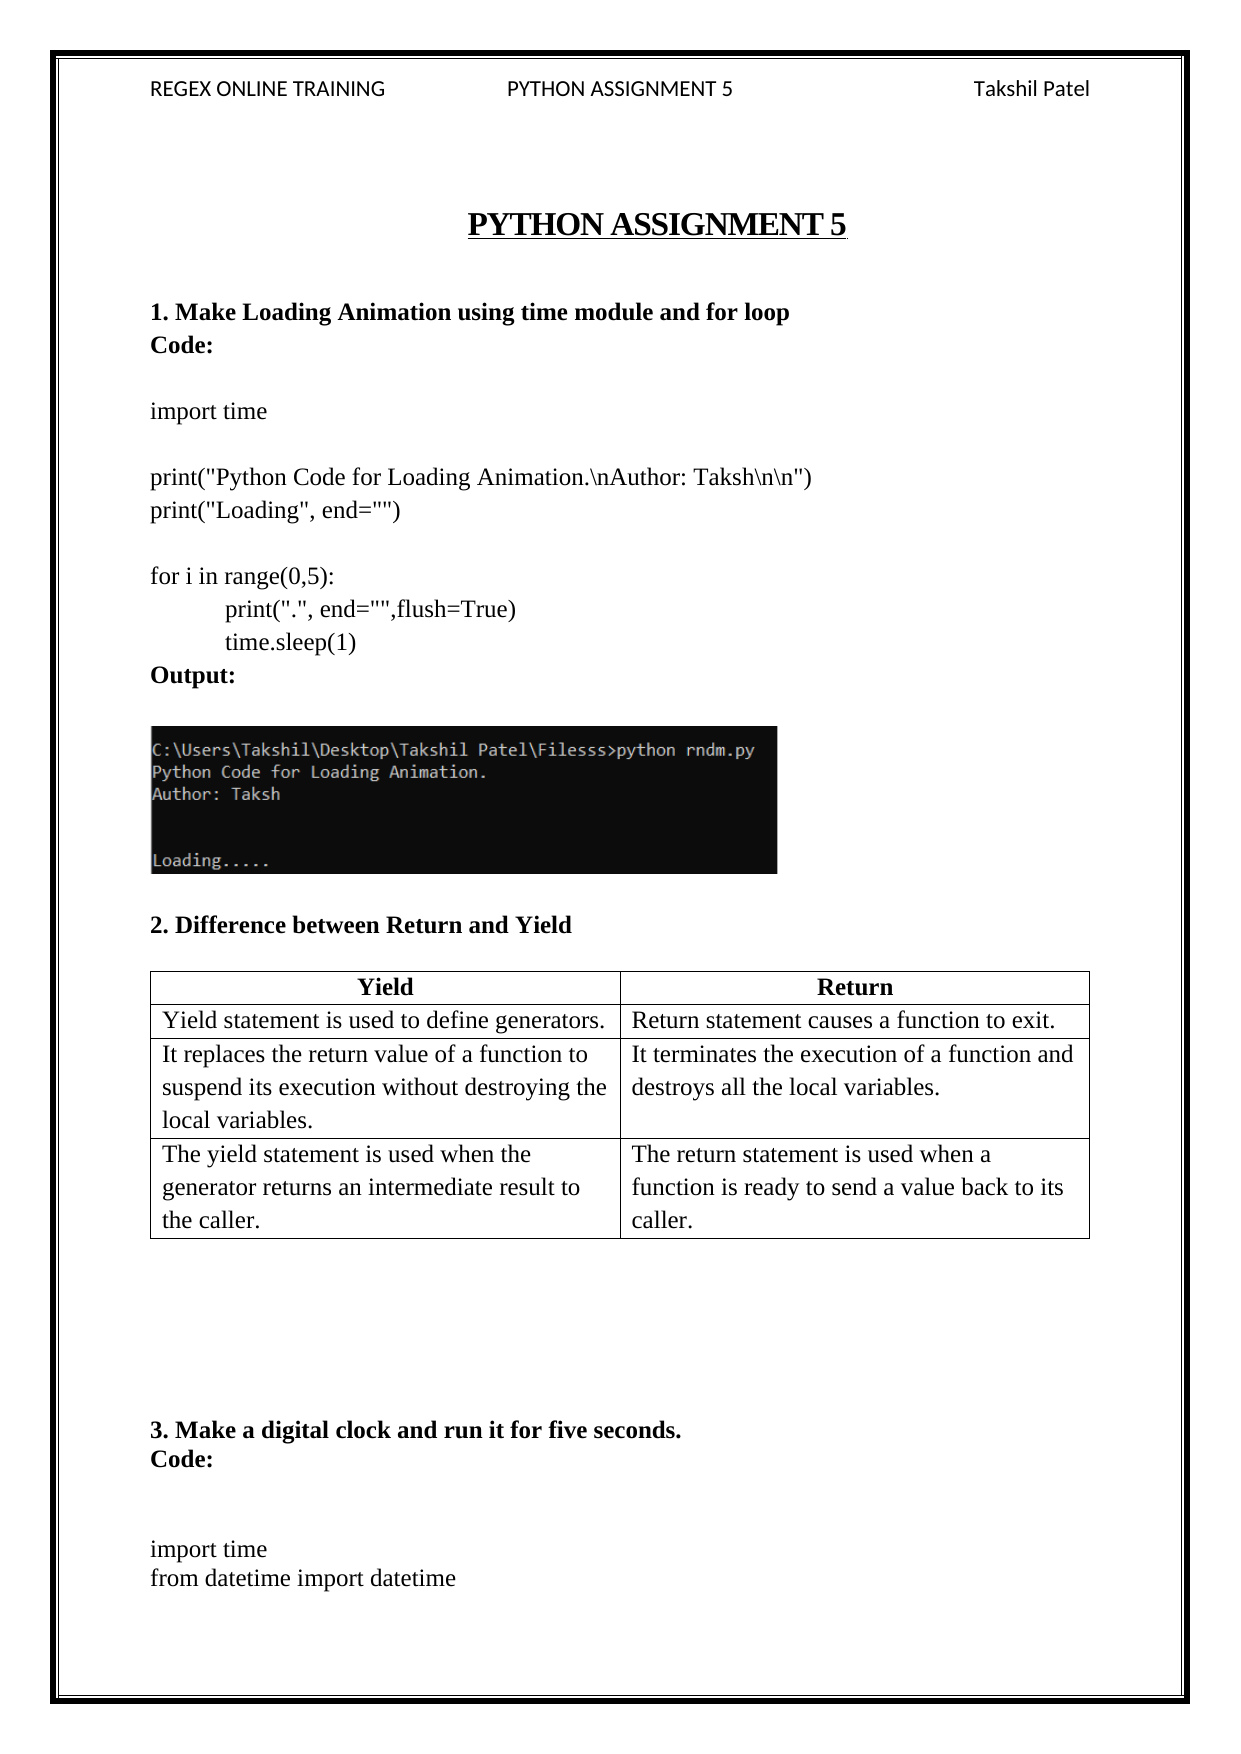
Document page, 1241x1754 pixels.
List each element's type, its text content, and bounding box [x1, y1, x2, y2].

table_cell It replaces the return value of a function to suspend its execution without destroying the local variables. [151, 1039, 620, 1138]
text Code: [150, 330, 1090, 359]
table_cell Yield statement is used to define generators. [151, 1005, 620, 1038]
table_cell Return statement causes a function to exit. [621, 1005, 1089, 1038]
text time.sleep(1) [150, 627, 1090, 656]
text import time [150, 396, 1090, 425]
table_cell The return statement is used when a function is ready to send a value back to its caller. [621, 1139, 1089, 1237]
text from datetime import datetime [150, 1563, 1090, 1592]
table_header Yield [151, 972, 620, 1004]
text print(".", end="",flush=True) [150, 594, 1090, 623]
table_cell The yield statement is used when the generator returns an intermediate result to the caller. [151, 1139, 620, 1237]
table_cell It terminates the execution of a function and destroys all the local variables. [621, 1039, 1089, 1138]
text 1. Make Loading Animation using time module and for loop [150, 297, 1090, 326]
picture [150, 726, 778, 874]
table_header Return [621, 972, 1089, 1004]
text print("Loading", end="") [150, 495, 1090, 524]
list PYTHON ASSIGNMENT 5 [225, 204, 1090, 243]
text for i in range(0,5): [150, 561, 1090, 590]
text 2. Difference between Return and Yield [150, 911, 1090, 939]
text Output: [150, 660, 1090, 689]
text import time [150, 1534, 1090, 1563]
text 3. Make a digital clock and run it for five seconds. [150, 1415, 1090, 1444]
text Code: [150, 1444, 1090, 1473]
text print("Python Code for Loading Animation.\nAuthor: Taksh\n\n") [150, 462, 1090, 491]
